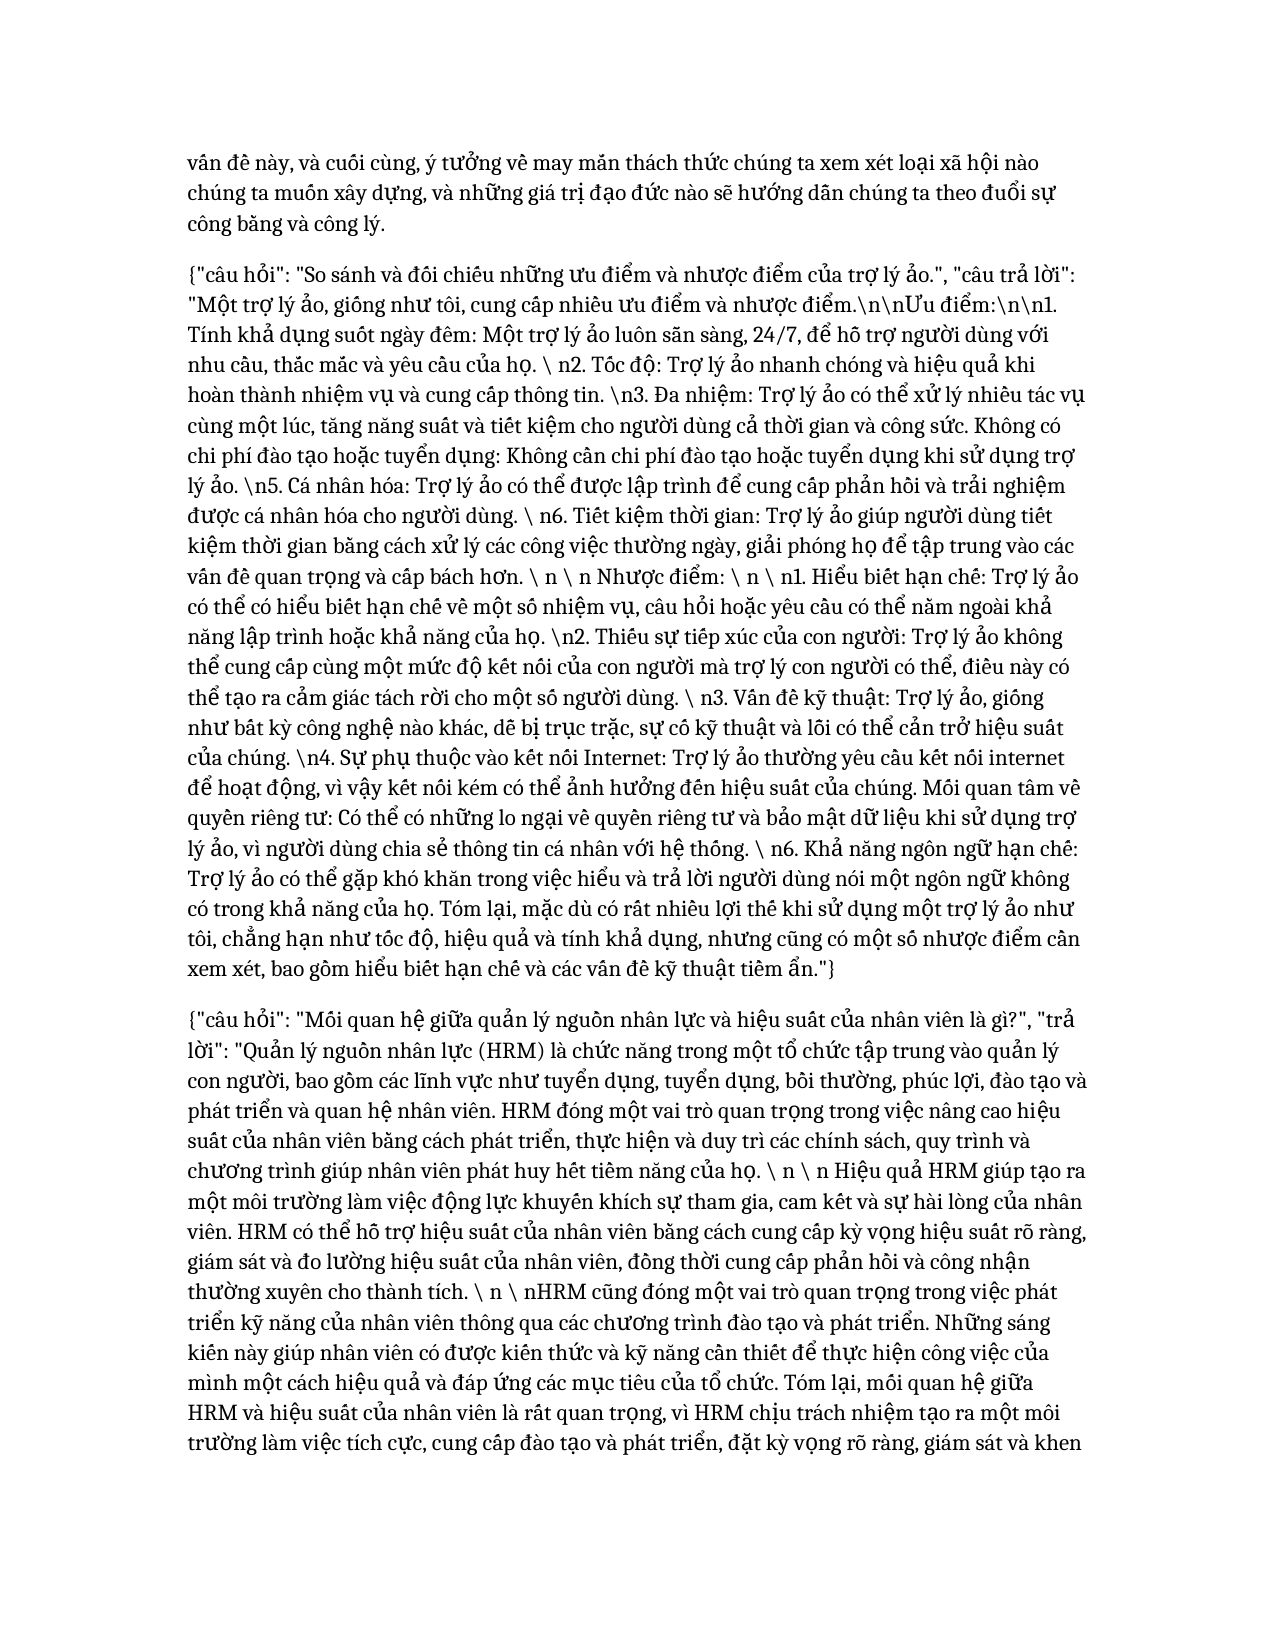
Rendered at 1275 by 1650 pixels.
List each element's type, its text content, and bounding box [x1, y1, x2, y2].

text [187, 1007, 1087, 1457]
text {"câu hỏi": "So sánh và đối chiếu những ưu điểm và nhược điểm của trợ lý ảo.", "câu trả lời": "Một trợ lý ảo, giống như tôi, cung cấp nhiều ưu điểm và nhược điểm.\n\nƯu điểm:\n\n1. Tính khả dụng suốt ngày đêm: Một trợ lý ảo luôn sẵn sàng, 24/7, để hỗ trợ người dùng với nhu cầu, thắc mắc và yêu cầu của họ. \ n2. Tốc độ: Trợ lý ảo nhanh chóng và hiệu quả khi hoàn thành nhiệm vụ và cung cấp thông tin. \n3. Đa nhiệm: Trợ lý ảo có thể xử lý nhiều tác vụ cùng một lúc, tăng năng suất và tiết kiệm cho người dùng cả thời gian và công sức. Không có chi phí đào tạo hoặc tuyển dụng: Không cần chi phí đào tạo hoặc tuyển dụng khi sử dụng trợ lý ảo. \n5. Cá nhân hóa: Trợ lý ảo có thể được lập trình để cung cấp phản hồi và trải nghiệm được cá nhân hóa cho người dùng. \ n6. Tiết kiệm thời gian: Trợ lý ảo giúp người dùng tiết kiệm thời gian bằng cách xử lý các công việc thường ngày, giải phóng họ để tập trung vào các vấn đề quan trọng và cấp bách hơn. \ n \ n Nhược điểm: \ n \ n1. Hiểu biết hạn chế: Trợ lý ảo có thể có hiểu biết hạn chế về một số nhiệm vụ, câu hỏi hoặc yêu cầu có thể nằm ngoài khả năng lập trình hoặc khả năng của họ. \n2. Thiếu sự tiếp xúc của con người: Trợ lý ảo không thể cung cấp cùng một mức độ kết nối của con người mà trợ lý con người có thể, điều này có thể tạo ra cảm giác tách rời cho một số người dùng. \ n3. Vấn đề kỹ thuật: Trợ lý ảo, giống như bất kỳ công nghệ nào khác, dễ bị trục trặc, sự cố kỹ thuật và lỗi có thể cản trở hiệu suất của chúng. \n4. Sự phụ thuộc vào kết nối Internet: Trợ lý ảo thường yêu cầu kết nối internet để hoạt động, vì vậy kết nối kém có thể ảnh hưởng đến hiệu suất của chúng. Mối quan tâm về quyền riêng tư: Có thể có những lo ngại về quyền riêng tư và bảo mật dữ liệu khi sử dụng trợ lý ảo, vì người dùng chia sẻ thông tin cá nhân với hệ thống. \ n6. Khả năng ngôn ngữ hạn chế: Trợ lý ảo có thể gặp khó khăn trong việc hiểu và trả lời người dùng nói một ngôn ngữ không có trong khả năng của họ. Tóm lại, mặc dù có rất nhiều lợi thế khi sử dụng một trợ lý ảo như tôi, chẳng hạn như tốc độ, hiệu quả và tính khả dụng, nhưng cũng có một số nhược điểm cần xem xét, bao gồm hiểu biết hạn chế và các vấn đề kỹ thuật tiềm ẩn."} [187, 261, 1087, 983]
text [187, 150, 1087, 237]
